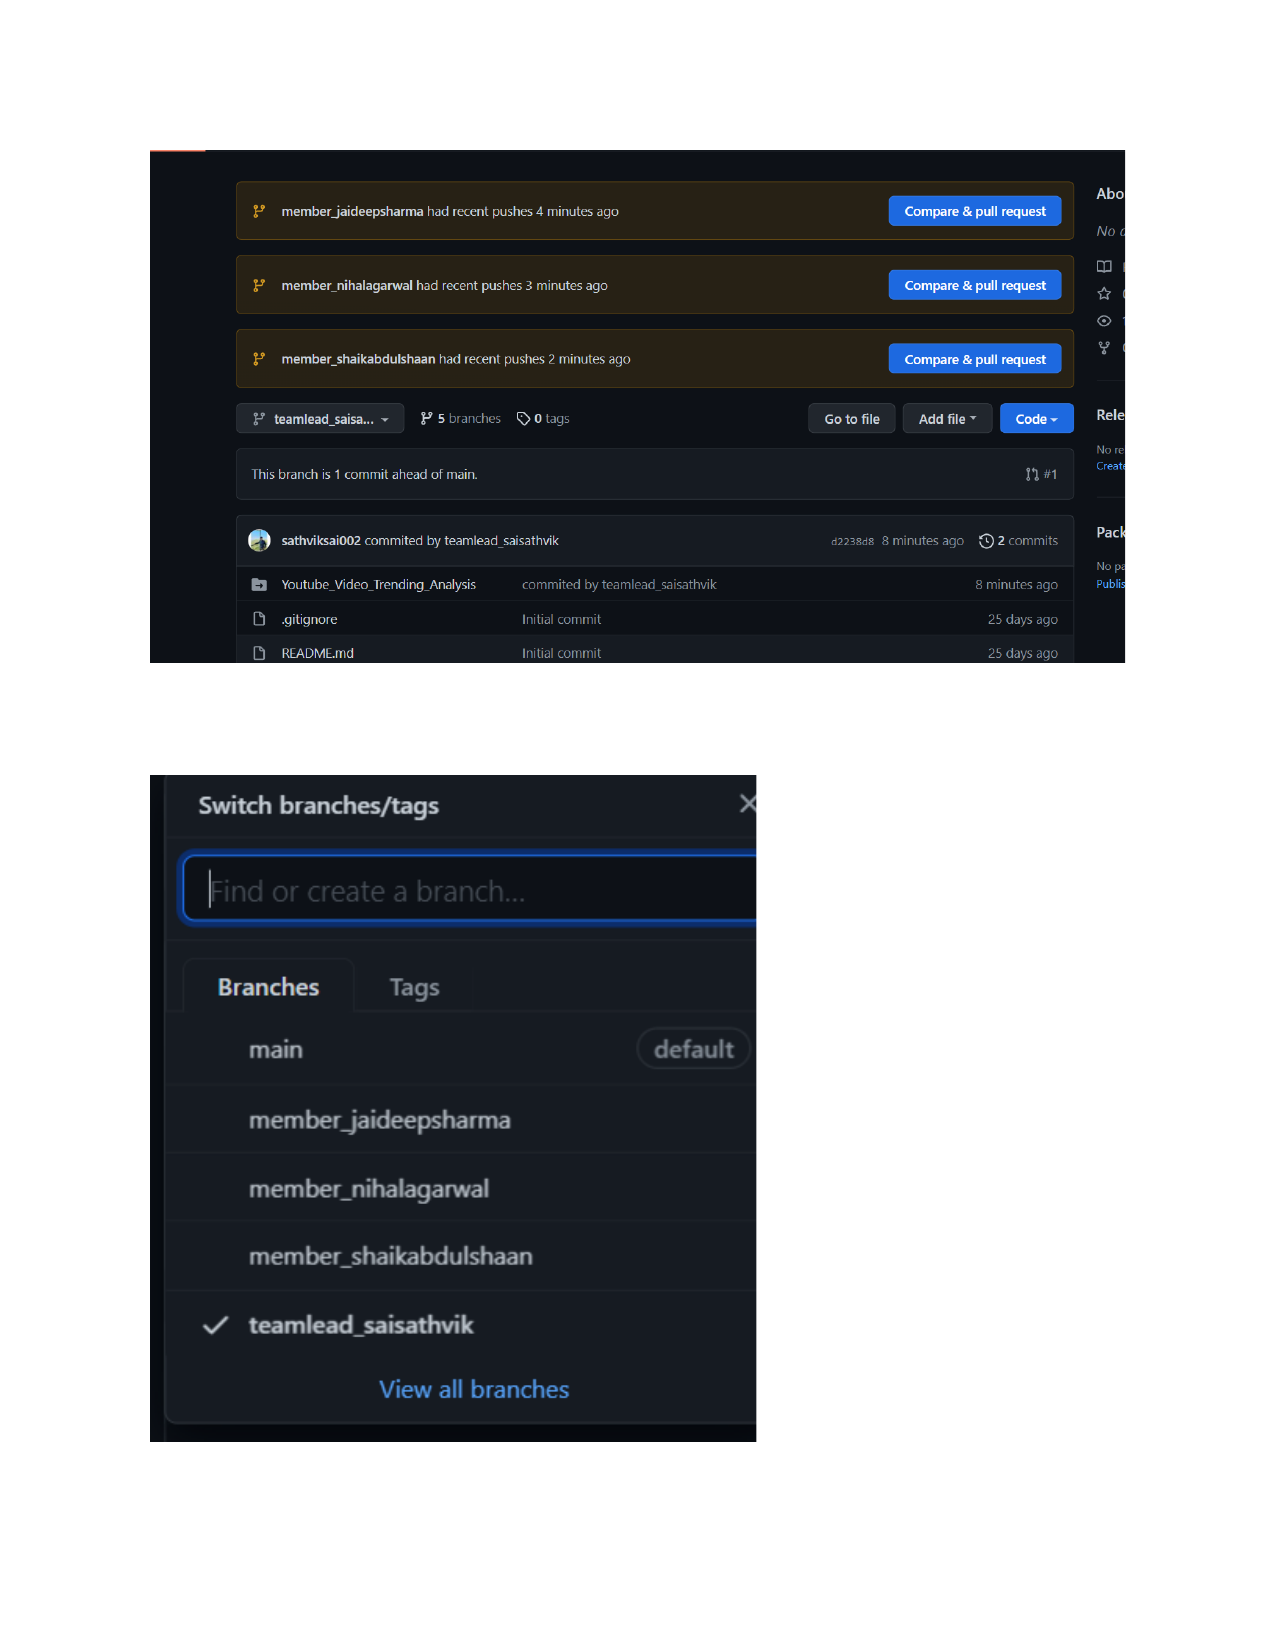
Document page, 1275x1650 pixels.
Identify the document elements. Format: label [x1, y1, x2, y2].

picture [150, 775, 757, 1442]
picture [150, 150, 1125, 663]
